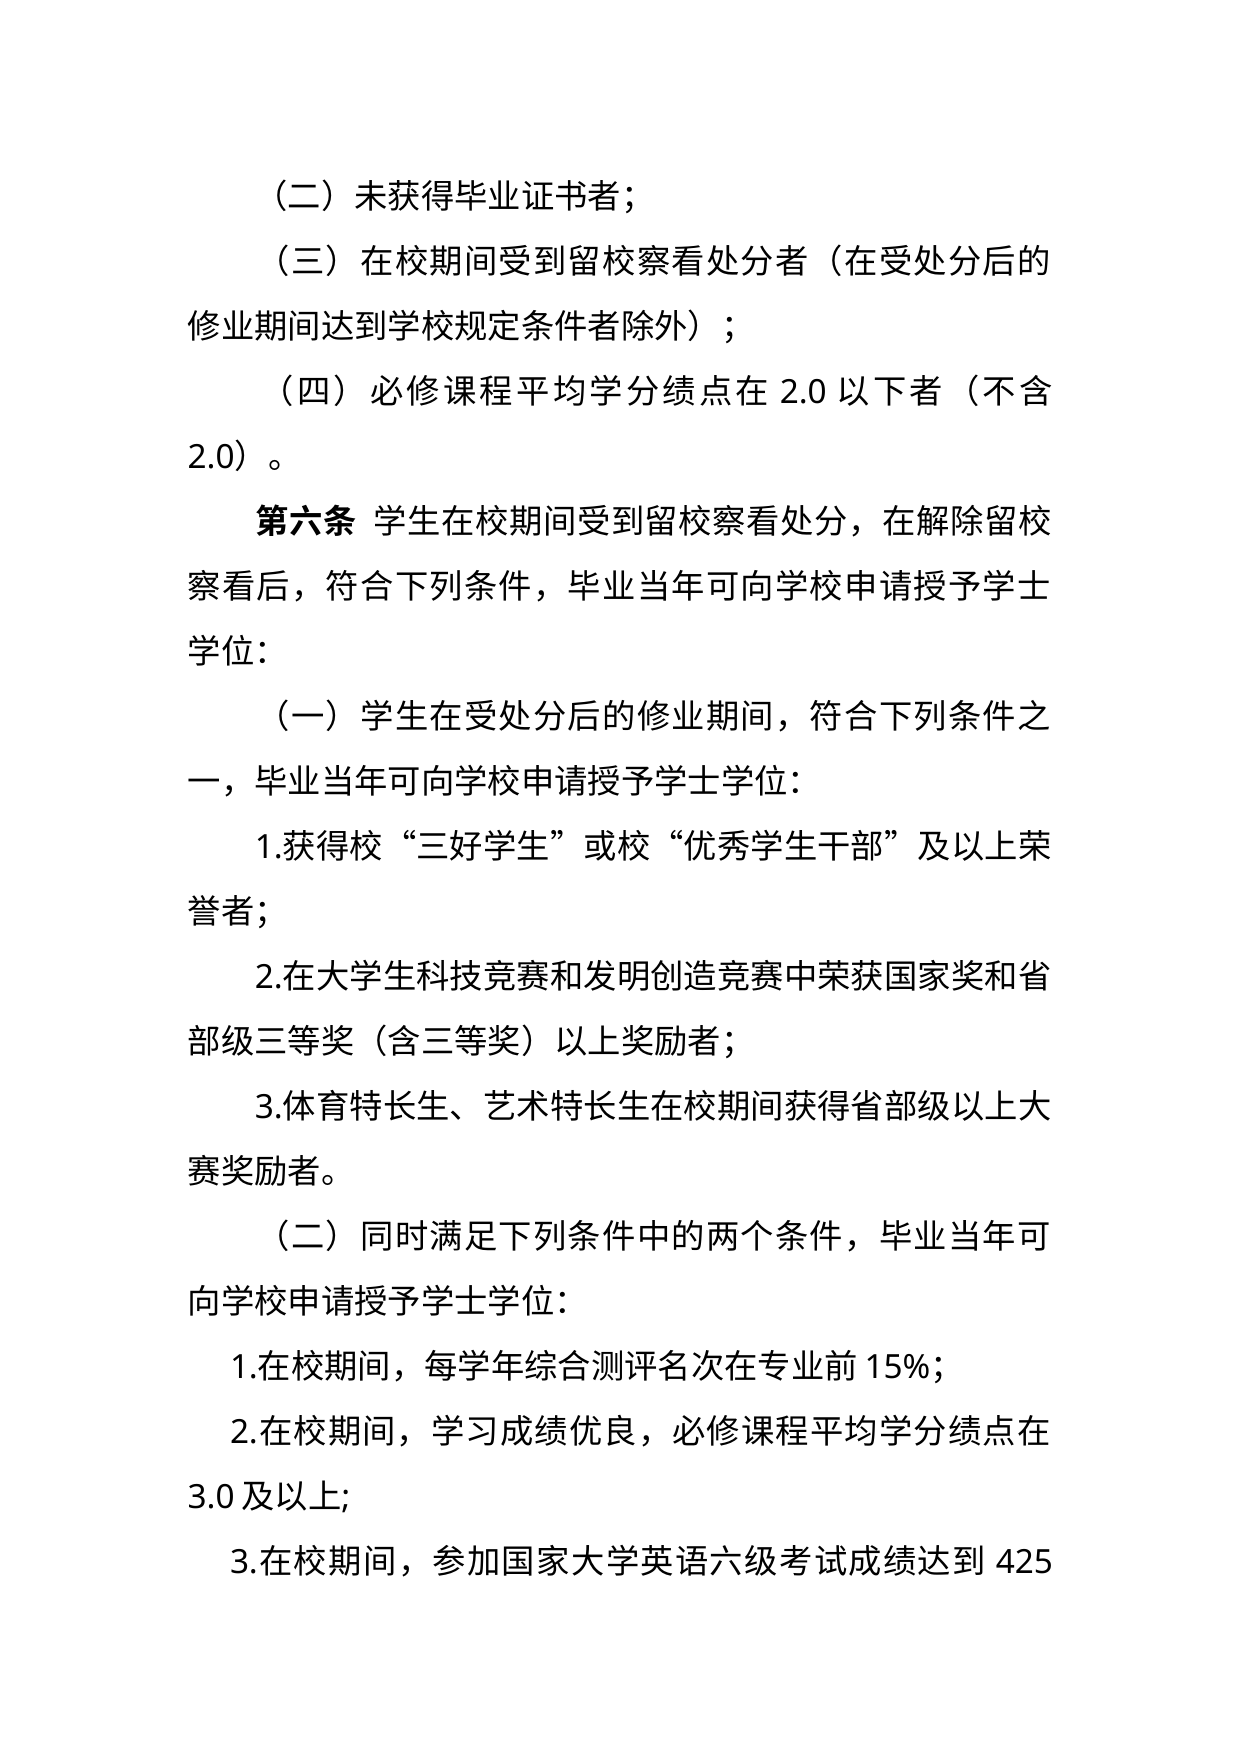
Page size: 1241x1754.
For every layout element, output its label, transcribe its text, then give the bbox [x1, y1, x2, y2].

text 3.体育特长生、艺术特长生在校期间获得省部级以上大赛奖励者。 [187, 1072, 1053, 1202]
text 1.在校期间，每学年综合测评名次在专业前15%； [187, 1332, 1053, 1397]
text 2.在校期间，学习成绩优良，必修课程平均学分绩点在3.0及以上; [187, 1397, 1053, 1527]
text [187, 1527, 1053, 1592]
text （二）未获得毕业证书者； [187, 162, 1053, 227]
text 第六条 学生在校期间受到留校察看处分，在解除留校察看后，符合下列条件，毕业当年可向学校申请授予学士学位： [187, 487, 1053, 682]
text （二）同时满足下列条件中的两个条件，毕业当年可向学校申请授予学士学位： [187, 1202, 1053, 1332]
text 2.在大学生科技竞赛和发明创造竞赛中荣获国家奖和省部级三等奖（含三等奖）以上奖励者； [187, 942, 1053, 1072]
text （一）学生在受处分后的修业期间，符合下列条件之一，毕业当年可向学校申请授予学士学位： [187, 682, 1053, 812]
text 1.获得校“三好学生”或校“优秀学生干部”及以上荣誉者； [187, 812, 1053, 942]
text （四）必修课程平均学分绩点在2.0以下者（不含2.0）。 [187, 357, 1053, 487]
text （三）在校期间受到留校察看处分者（在受处分后的修业期间达到学校规定条件者除外）； [187, 227, 1053, 357]
